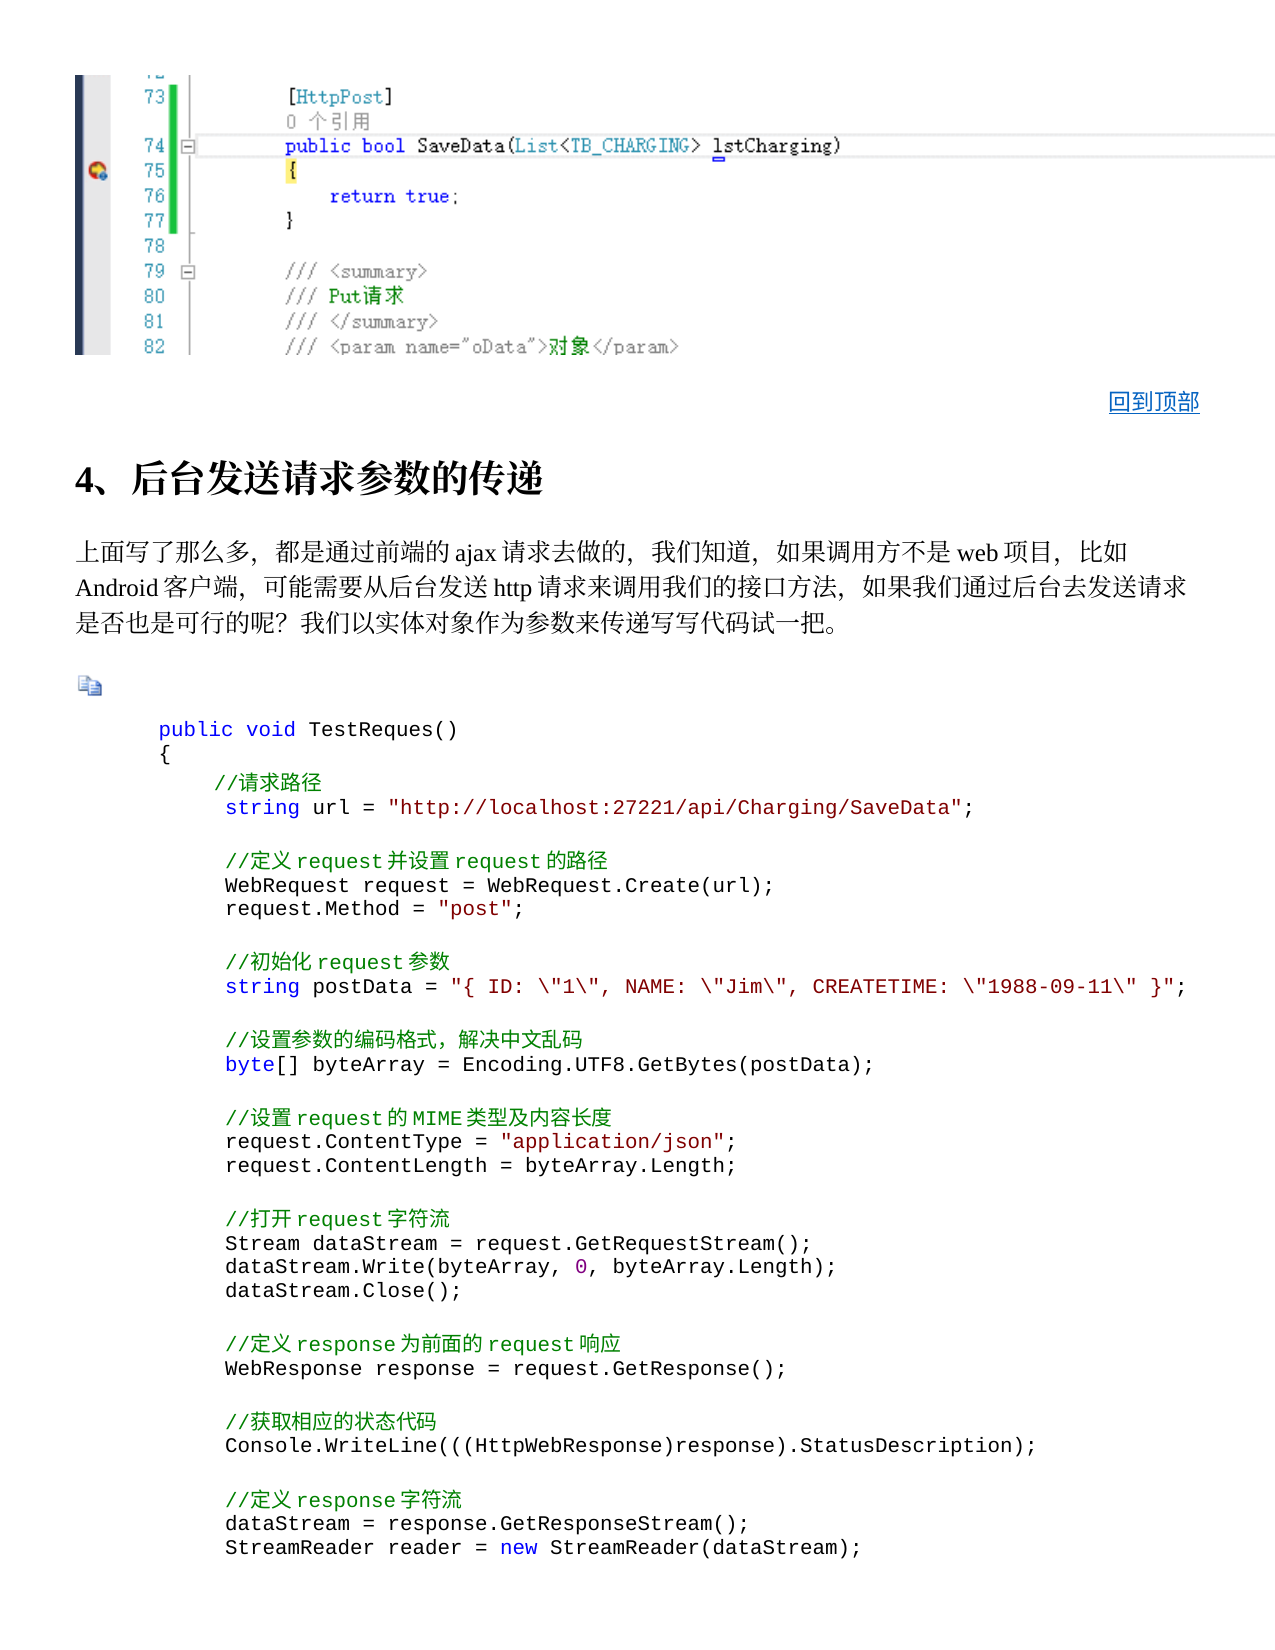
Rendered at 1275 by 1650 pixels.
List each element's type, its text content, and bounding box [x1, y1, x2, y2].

text Stream dataStream = request.GetRequestStream(); [75, 1233, 1200, 1256]
text //定义request并设置request的路径 [75, 844, 1200, 875]
text byte[] byteArray = Encoding.UTF8.GetBytes(postData); [75, 1054, 1200, 1077]
text Console.WriteLine(((HttpWebResponse)response).StatusDescription); [75, 1436, 1200, 1459]
text //打开request字符流 [75, 1202, 1200, 1233]
text request.ContentLength = byteArray.Length; [75, 1155, 1200, 1179]
text request.Method = "post"; [75, 898, 1200, 922]
text 上面写了那么多，都是通过前端的ajax请求去做的，我们知道，如果调用方不是web项目，比如Android客户端，可能需要从后台发送http请求来调用我们的接口方法，如果我们通过后台去发送请求是否也是可行的呢？我们以实体对象作为参数来传递写写代码试一把。 [75, 532, 1200, 640]
text string url = "http://localhost:27221/api/Charging/SaveData"; [75, 797, 1200, 821]
text dataStream.Write(byteArray, 0, byteArray.Length); [75, 1256, 1200, 1280]
text //定义response字符流 [75, 1483, 1200, 1513]
text //设置request的MIME类型及内容长度 [75, 1101, 1200, 1131]
text //获取相应的状态代码 [75, 1405, 1200, 1436]
text request.ContentType = "application/json"; [75, 1131, 1200, 1155]
text //定义response为前面的request响应 [75, 1327, 1200, 1358]
text //初始化request参数 [75, 946, 1200, 976]
text dataStream.Close(); [75, 1280, 1200, 1304]
text StreamReader reader = new StreamReader(dataStream); [75, 1537, 1200, 1561]
text WebRequest request = WebRequest.Create(url); [75, 875, 1200, 898]
text //请求路径 [75, 767, 1200, 797]
text //设置参数的编码格式，解决中文乱码 [75, 1023, 1200, 1054]
picture [75, 75, 1275, 355]
text public void TestReques() [75, 719, 1200, 743]
text { [75, 743, 1200, 767]
text string postData = "{ ID: \"1\", NAME: \"Jim\", CREATETIME: \"1988-09-11\" }"; [75, 976, 1200, 1000]
text dataStream = response.GetResponseStream(); [75, 1513, 1200, 1537]
text WebResponse response = request.GetResponse(); [75, 1358, 1200, 1381]
text 回到顶部 [75, 384, 1200, 417]
subtitle 4、后台发送请求参数的传递 [75, 449, 1200, 503]
picture [75, 669, 107, 701]
